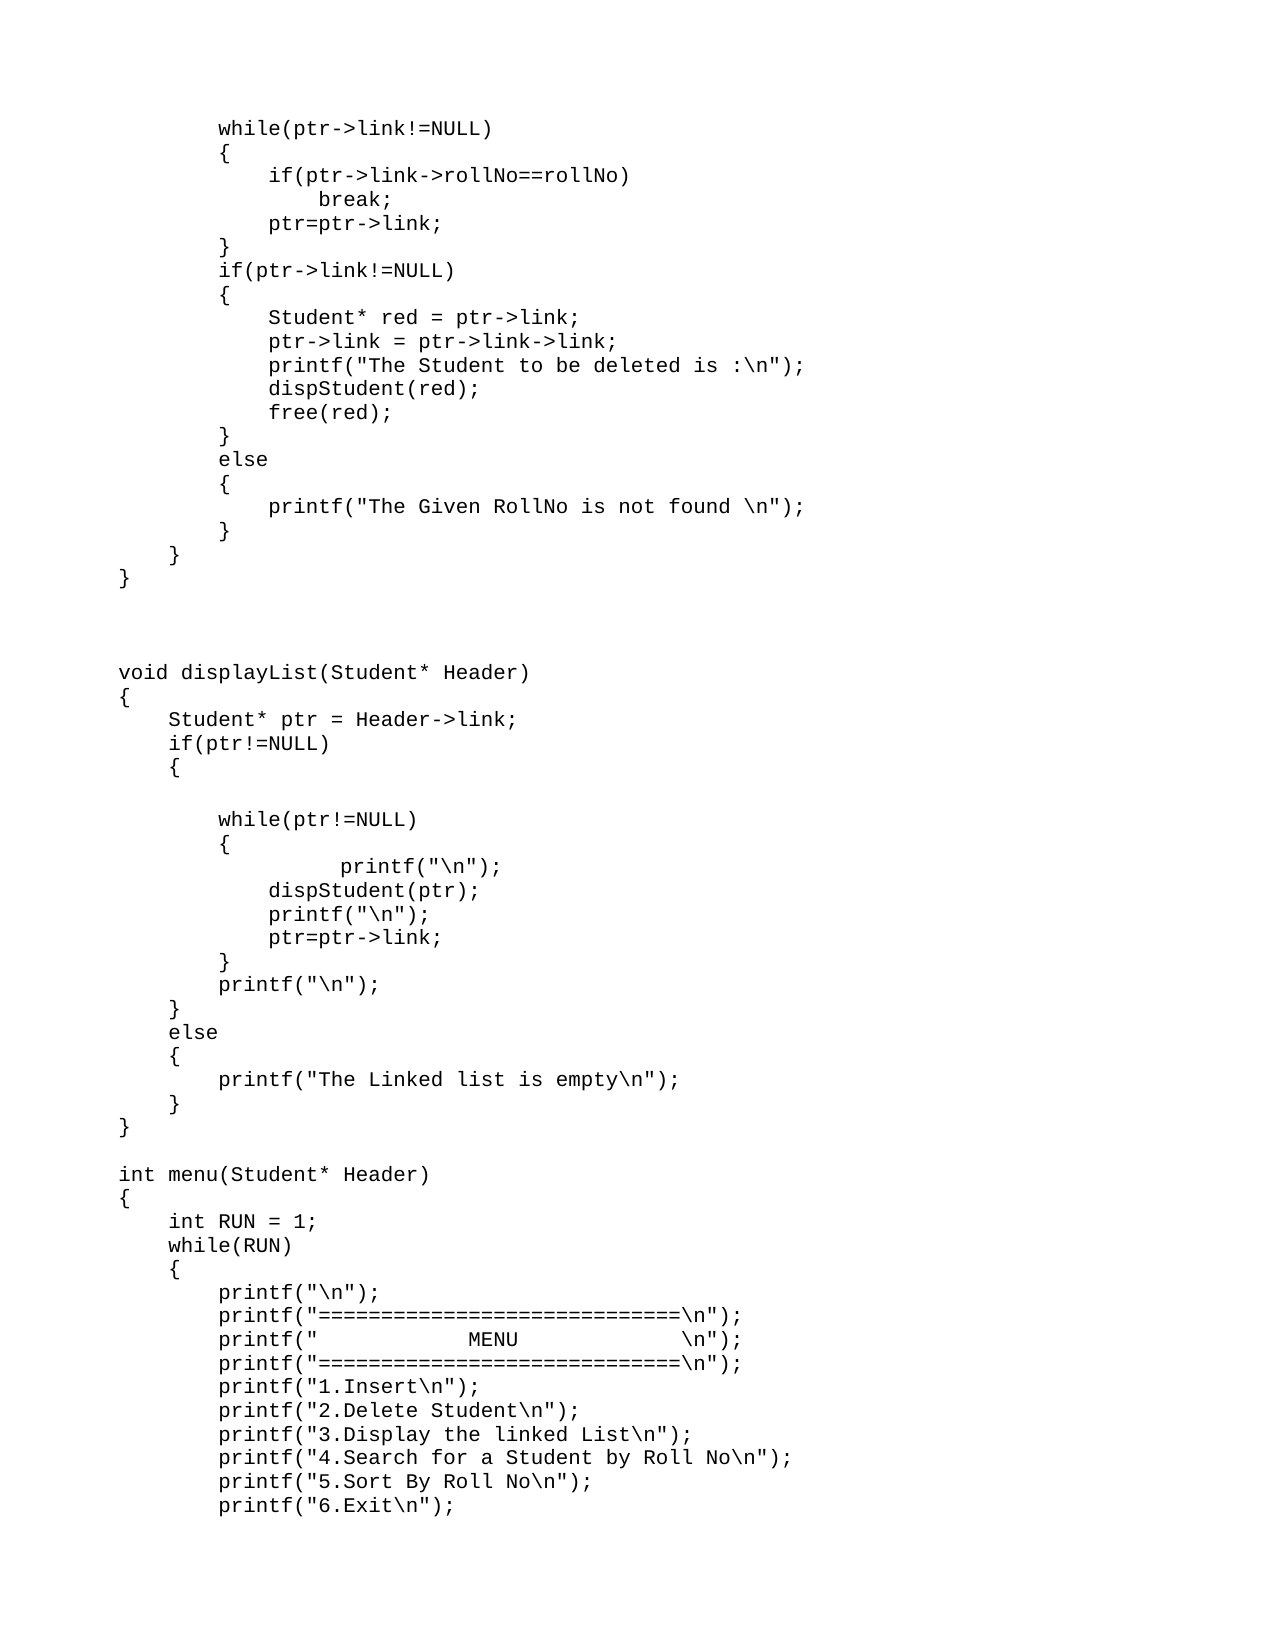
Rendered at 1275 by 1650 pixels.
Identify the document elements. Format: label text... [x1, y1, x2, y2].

text printf("1.Insert\n"); [118, 1376, 1157, 1400]
text } [118, 426, 1157, 449]
text free(red); [118, 402, 1157, 426]
text { [118, 142, 1157, 165]
text dispStudent(red); [118, 378, 1157, 402]
text printf("2.Delete Student\n"); [118, 1400, 1157, 1424]
text Student* red = ptr->link; [118, 307, 1157, 331]
text { [118, 1045, 1157, 1069]
text printf("=============================\n"); [118, 1306, 1157, 1329]
text dispStudent(ptr); [118, 880, 1157, 903]
text } [118, 544, 1157, 567]
text } [118, 951, 1157, 974]
text printf("The Student to be deleted is :\n"); [118, 354, 1157, 378]
text { [118, 833, 1157, 856]
text } [118, 567, 1157, 591]
text while(RUN) [118, 1234, 1157, 1258]
text } [118, 1116, 1157, 1140]
text else [118, 449, 1157, 473]
text printf("5.Sort By Roll No\n"); [118, 1471, 1157, 1495]
text { [118, 686, 1157, 709]
text while(ptr->link!=NULL) [118, 118, 1157, 142]
text int menu(Student* Header) [118, 1164, 1157, 1187]
text { [118, 1187, 1157, 1211]
text { [118, 757, 1157, 780]
text printf("\n"); [118, 903, 1157, 927]
text Student* ptr = Header->link; [118, 709, 1157, 733]
text printf("3.Display the linked List\n"); [118, 1424, 1157, 1447]
text if(ptr->link!=NULL) [118, 260, 1157, 284]
text { [118, 284, 1157, 307]
text printf(" MENU \n"); [118, 1329, 1157, 1353]
text printf("\n"); [118, 1282, 1157, 1306]
text printf("6.Exit\n"); [118, 1495, 1157, 1518]
text void displayList(Student* Header) [118, 662, 1157, 686]
text ptr=ptr->link; [118, 927, 1157, 951]
text } [118, 236, 1157, 260]
text ptr->link = ptr->link->link; [118, 331, 1157, 354]
text else [118, 1022, 1157, 1045]
text printf("\n"); [118, 974, 1157, 998]
text if(ptr!=NULL) [118, 733, 1157, 757]
text ptr=ptr->link; [118, 213, 1157, 236]
text printf("=============================\n"); [118, 1353, 1157, 1376]
text break; [118, 189, 1157, 213]
text printf("\n"); [118, 856, 1157, 880]
text printf("4.Search for a Student by Roll No\n"); [118, 1447, 1157, 1471]
text while(ptr!=NULL) [118, 809, 1157, 833]
text { [118, 1258, 1157, 1282]
text if(ptr->link->rollNo==rollNo) [118, 165, 1157, 189]
text int RUN = 1; [118, 1211, 1157, 1234]
text } [118, 520, 1157, 544]
text printf("The Linked list is empty\n"); [118, 1069, 1157, 1093]
text { [118, 473, 1157, 496]
text } [118, 1093, 1157, 1116]
text printf("The Given RollNo is not found \n"); [118, 496, 1157, 520]
text } [118, 998, 1157, 1022]
